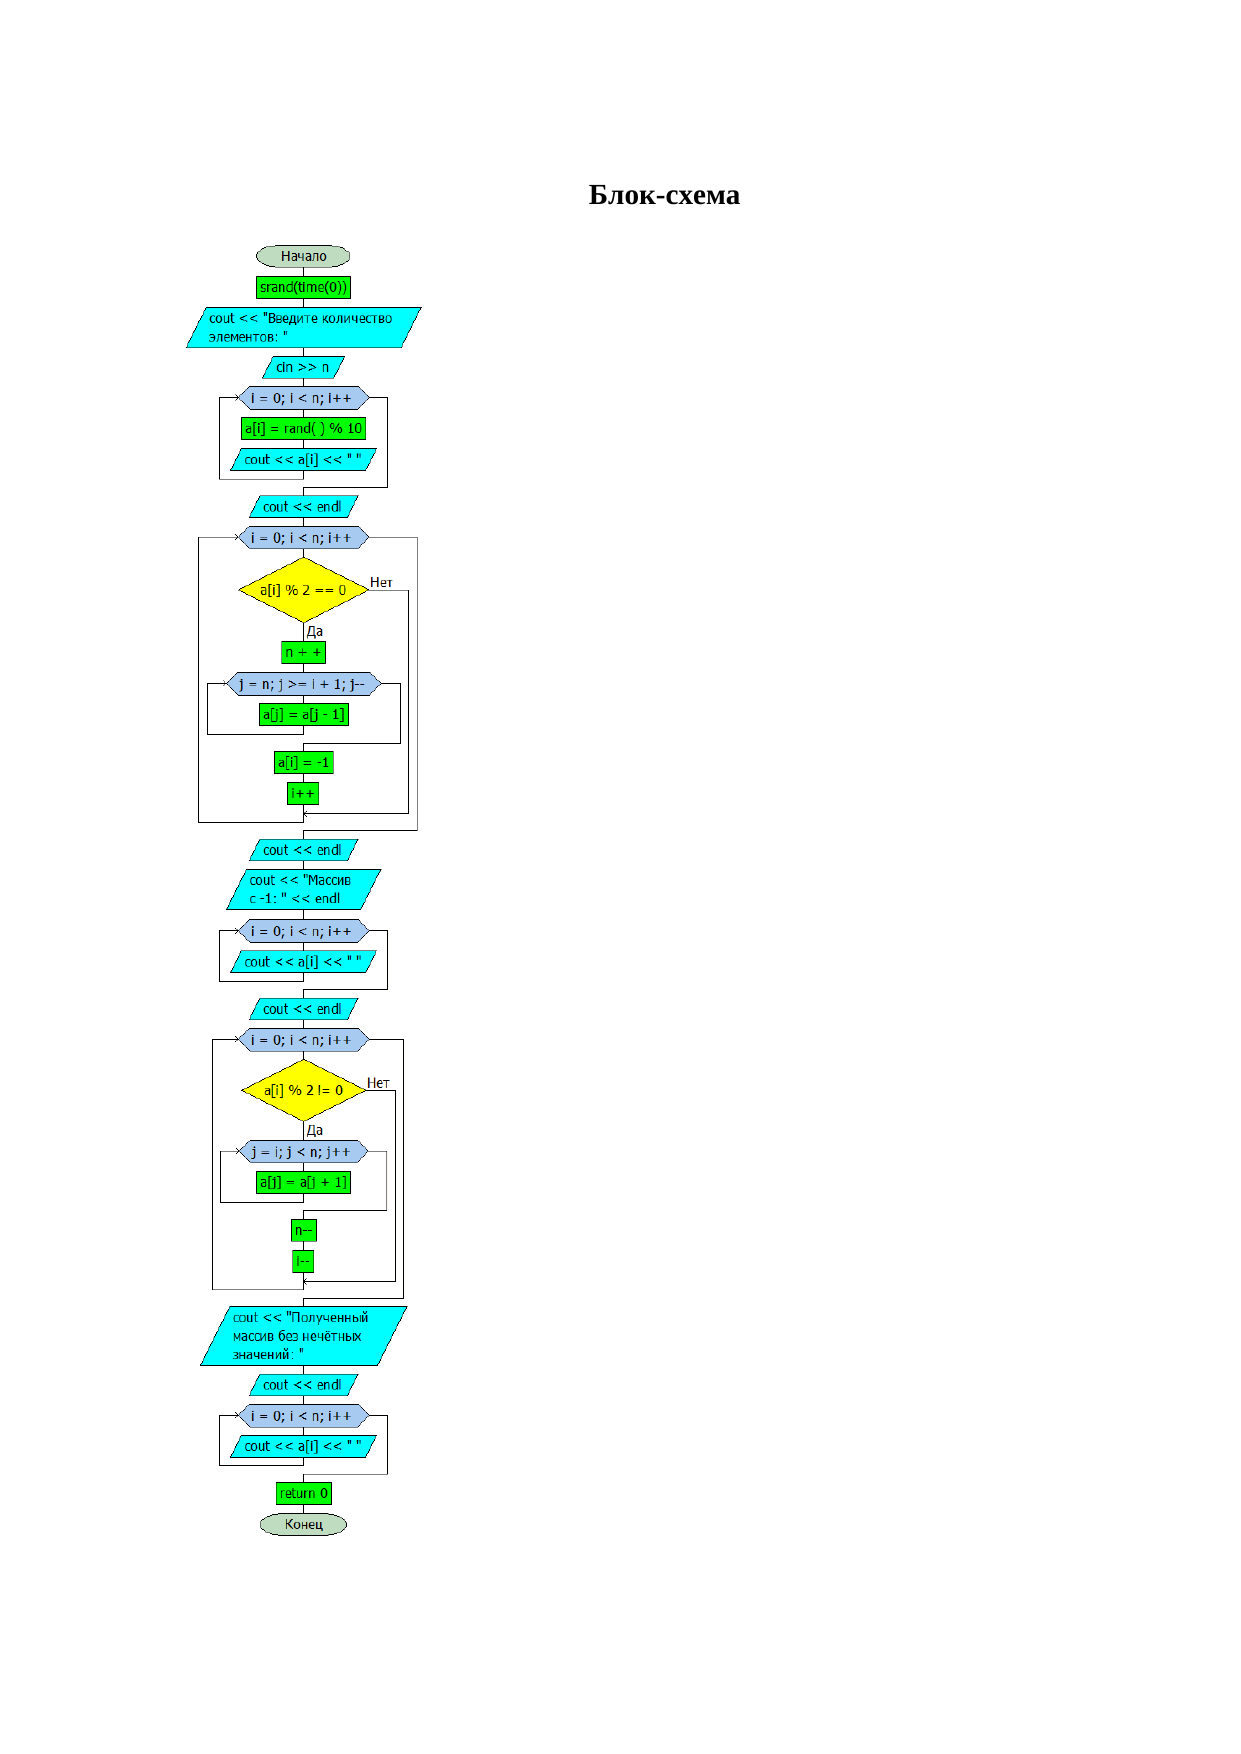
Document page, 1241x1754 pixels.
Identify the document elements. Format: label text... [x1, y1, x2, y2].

picture [177, 236, 491, 1607]
text Блок-схема [177, 177, 1152, 211]
